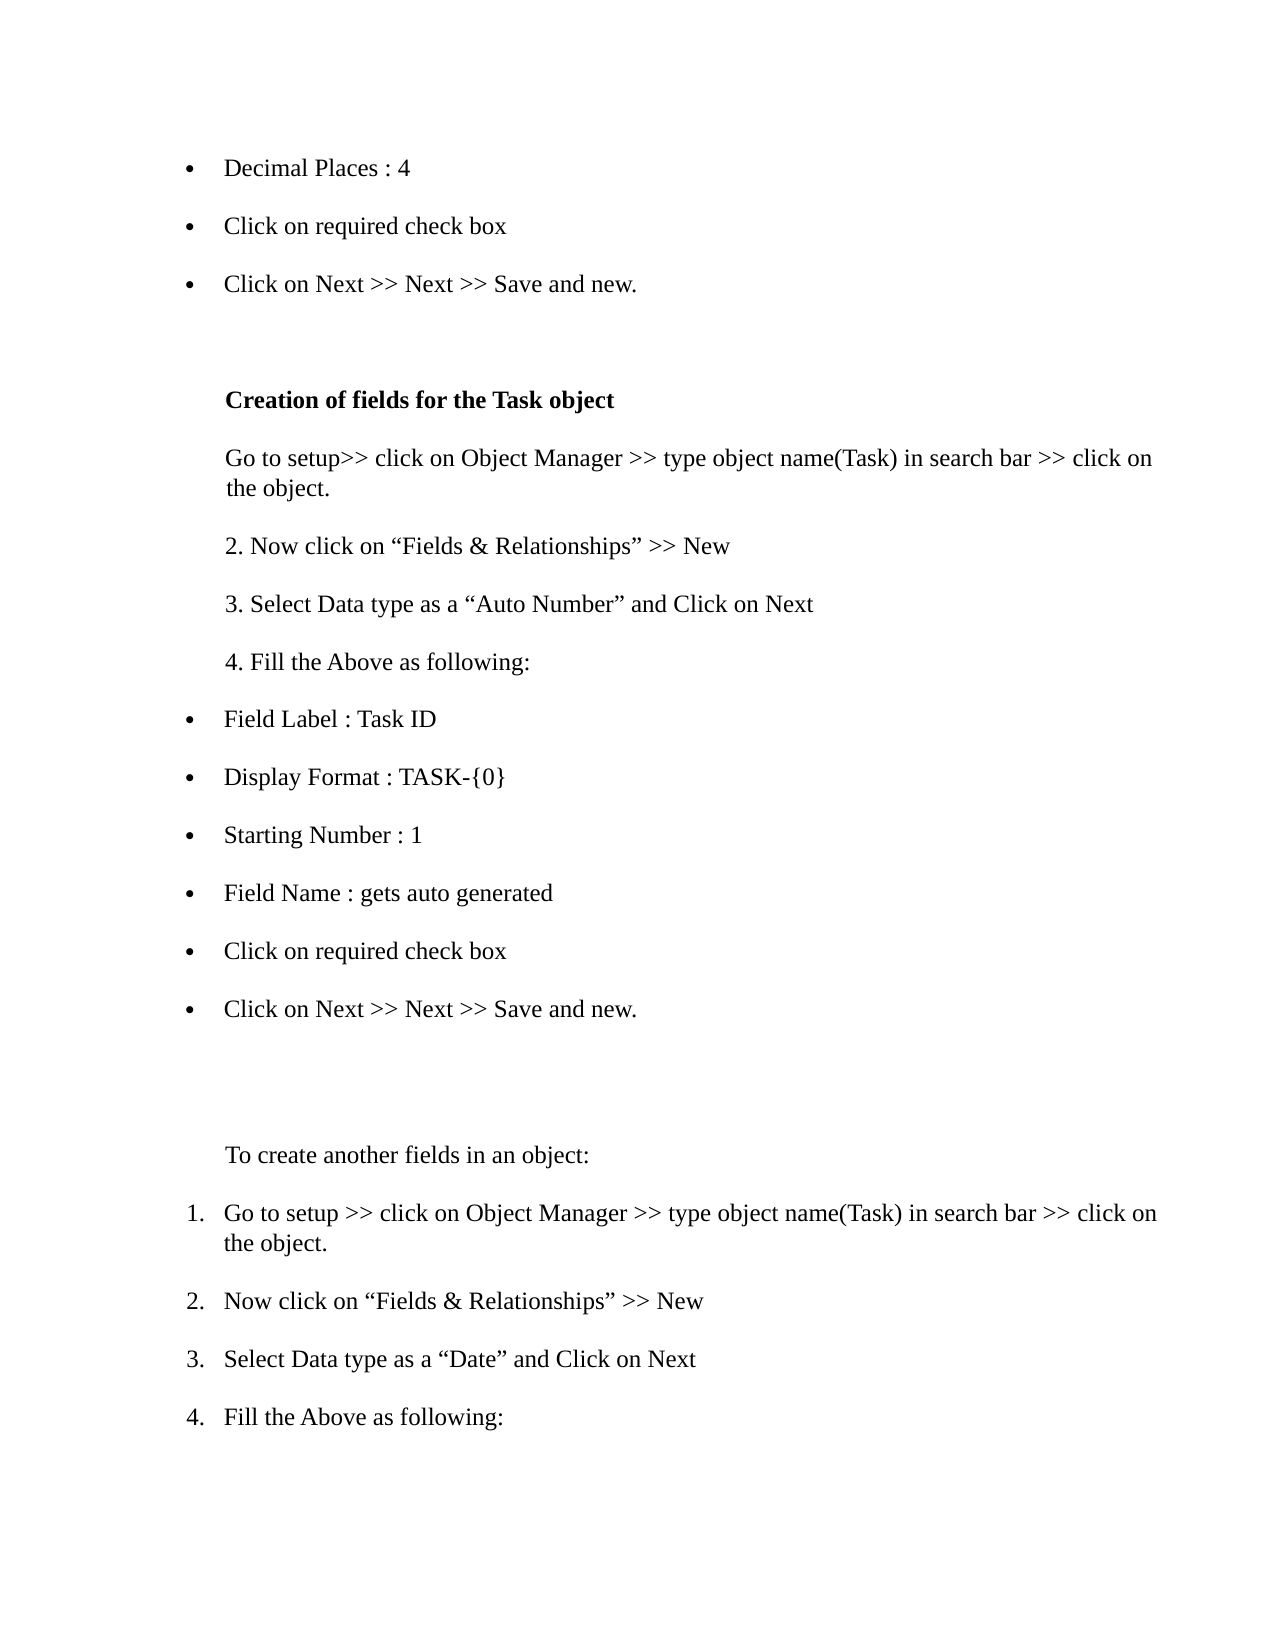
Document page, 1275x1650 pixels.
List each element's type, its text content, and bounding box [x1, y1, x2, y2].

list Now click on “Fields & Relationships” >> New [186, 1286, 1168, 1315]
list Click on Next >> Next >> Save and new. [186, 269, 1168, 298]
list Select Data type as a “Date” and Click on Next [186, 1344, 1168, 1373]
text 2. Now click on “Fields & Relationships” >> New [225, 531, 1168, 559]
list Click on Next >> Next >> Save and new. [186, 994, 1168, 1023]
list Fill the Above as following: [186, 1402, 1168, 1431]
list Go to setup >> click on Object Manager >> type object name(Task) in search bar >> click on the object. [186, 1198, 1168, 1257]
list Click on required check box [186, 211, 1168, 240]
list Decimal Places : 4 [186, 153, 1168, 182]
list Field Name : gets auto generated [186, 878, 1168, 907]
text Go to setup>> click on Object Manager >> type object name(Task) in search bar >> click on the object. [225, 443, 1168, 502]
list Field Label : Task ID [186, 704, 1168, 733]
text Creation of fields for the Task object [225, 385, 1168, 413]
text 3. Select Data type as a “Auto Number” and Click on Next [225, 589, 1168, 617]
text To create another fields in an object: [225, 1140, 1168, 1169]
list Click on required check box [186, 936, 1168, 965]
text 4. Fill the Above as following: [225, 647, 1168, 675]
list Display Format : TASK-{0} [186, 762, 1168, 791]
list Starting Number : 1 [186, 820, 1168, 849]
